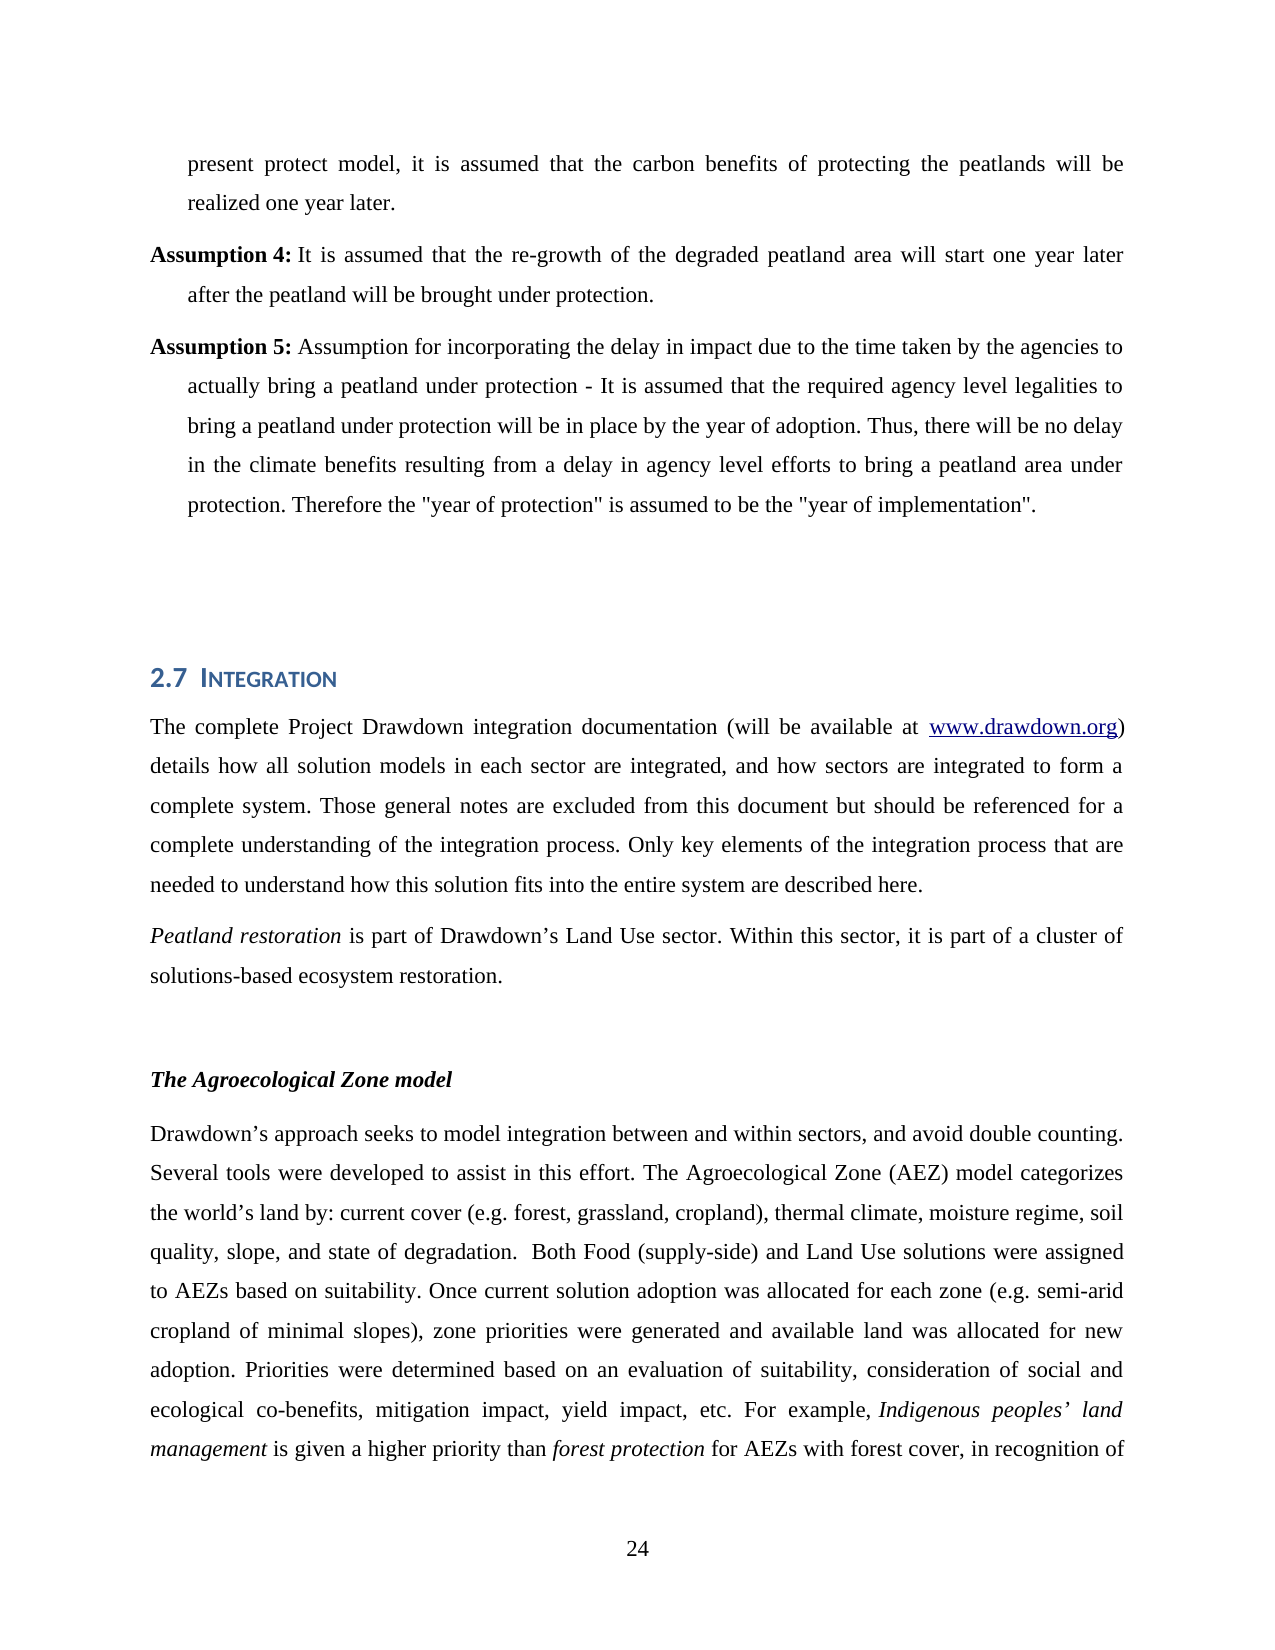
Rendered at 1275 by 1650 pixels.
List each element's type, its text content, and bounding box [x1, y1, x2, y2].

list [150, 150, 1125, 216]
text The Agroecological Zone model [150, 1066, 1125, 1092]
list Assumption for incorporating the delay in impact due to the time taken by the agencies to actually bring a peatland under protection - It is assumed that the required agency level legalities to bring a peatland under protection will be in place by the year of adoption. Thus, there will be no delay in the climate benefits resulting from a delay in agency level efforts to bring a peatland area under protection. Therefore the "year of protection" is assumed to be the "year of implementation". [150, 333, 1125, 557]
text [150, 1119, 1125, 1462]
text The complete Project Drawdown integration documentation (will be available at www.drawdown.org) details how all solution models in each sector are integrated, and how sectors are integrated to form a complete system. Those general notes are excluded from this document but should be referenced for a complete understanding of the integration process. Only key elements of the integration process that are needed to understand how this solution fits into the entire system are described here. [150, 713, 1125, 897]
list It is assumed that the re-growth of the degraded peatland area will start one year later after the peatland will be brought under protection. [150, 241, 1125, 307]
subtitle Integration [150, 659, 1125, 695]
text Peatland restoration is part of Drawdown’s Land Use sector. Within this sector, it is part of a cluster of solutions-based ecosystem restoration. [150, 923, 1125, 988]
